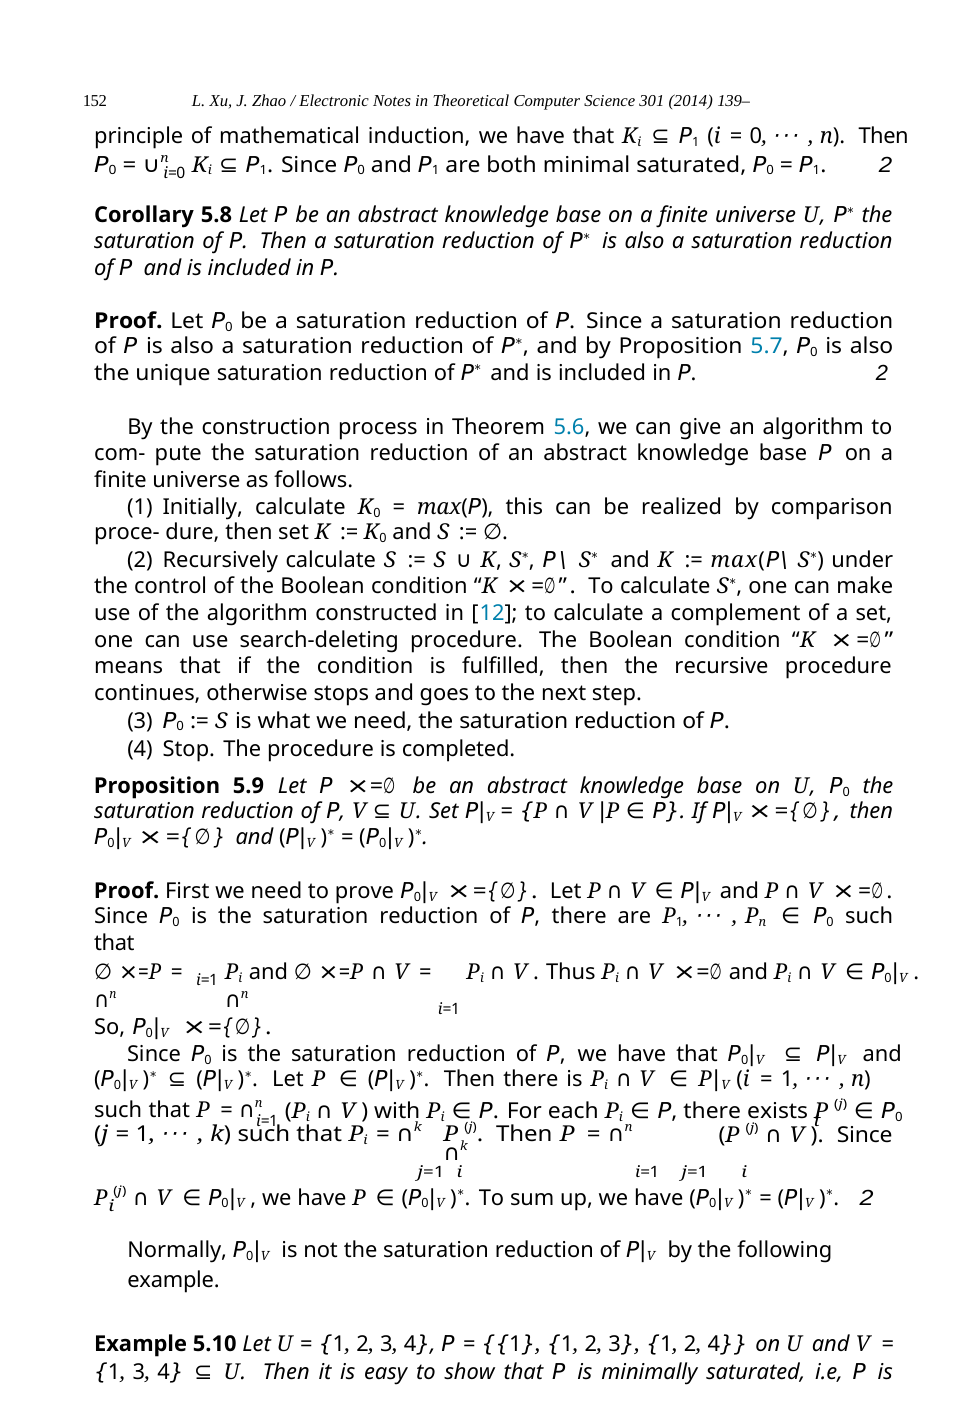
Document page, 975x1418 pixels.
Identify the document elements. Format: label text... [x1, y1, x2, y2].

text P0 = ∪n [94, 150, 173, 178]
text P (j) ∩ V ∈ P0|V , we have P ∈ (P0|V )∗. To sum up, we have (P0|V )∗ = (P|V )∗. 2 [94, 1181, 927, 1211]
text principle of mathematical induction, we have that Ki ⊆ P1 (i = 0, ··· , n). Then [94, 120, 927, 150]
text j=1 i [681, 1164, 927, 1181]
text Normally, P0|V is not the saturation reduction of P|V by the following example. [127, 1234, 927, 1294]
text Proof. Let P0 be a saturation reduction of P. Since a saturation reduction of P is also a saturation reduction of P∗, and by Proposition 5.7, P0 is also the unique saturation reduction of P∗ and is included in P. 2 [94, 308, 893, 386]
text Pi ∩ V . Thus Pi ∩ V ×=∅ and Pi ∩ V ∈ P0|V . [466, 956, 927, 985]
text ∅ ×=P = ∩n [94, 956, 206, 1013]
text (j = 1, ··· , k) such that Pi = ∩k P (j). Then P = ∩n ∩k [94, 1126, 691, 1164]
text Ki ⊆ P1. Since P0 and P1 are both minimal saturated, P0 = P1. 2 [192, 150, 927, 178]
text By the construction process in Theorem 5.6, we can give an algorithm to com- pute the saturation reduction of an abstract knowledge base P on a finite universe as follows. [94, 413, 893, 494]
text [94, 1358, 893, 1385]
text i=1 [467, 1164, 660, 1181]
text (Pi ∩ V ) with Pi ∈ P. For each Pi ∈ P, there exists P (j) ∈ P0 [284, 1095, 927, 1125]
text (P (j) ∩ V ). Since [718, 1128, 927, 1146]
text such that P = ∩n [94, 1094, 266, 1124]
list Initially, calculate K0 = max(P), this can be realized by comparison proce- dure, then set K := K0 and S := ∅. [94, 494, 893, 546]
text Since P0 is the saturation reduction of P, we have that P0|V ⊆ P|V and (P0|V )∗ ⊆ (P|V )∗. Let P ∈ (P|V )∗. Then there is Pi ∩ V ∈ P|V (i = 1, ··· , n) [94, 1041, 915, 1093]
list Recursively calculate S := S ∪ K, S∗, P\ S∗ and K := max(P\ S∗) under the control of the Boolean condition “K ×=∅”. To calculate S∗, one can make use of the algorithm constructed in [12]; to calculate a complement of a set, one can use search-deleting procedure. The Boolean condition “K ×=∅” means that if the condition is fulfilled, then the recursive procedure continues, otherwise stops and goes to the next step. [94, 546, 893, 707]
text Corollary 5.8 Let P be an abstract knowledge base on a ﬁnite universe U, P∗ the saturation of P. Then a saturation reduction of P∗ is also a saturation reduction of P and is included in P. [94, 201, 893, 282]
text j=1 i [71, 1164, 463, 1181]
text Proposition 5.9 Let P ×=∅ be an abstract knowledge base on U, P0 the saturation reduction of P, V ⊆ U. Set P|V = {P ∩ V |P ∈ P}. If P|V ×={∅}, then P0|V ×={∅} and (P|V )∗ = (P0|V )∗. [94, 772, 893, 851]
text Example 5.10 Let U = {1, 2, 3, 4}, P = {{1}, {1, 2, 3}, {1, 2, 4}} on U and V = [94, 1328, 927, 1357]
text So, P0|V ×={∅}. [94, 1013, 927, 1040]
list P0 := S is what we need, the saturation reduction of P. [127, 707, 927, 733]
text Pi and ∅ ×=P ∩ V = ∩n [224, 956, 448, 1013]
text Proof. First we need to prove P0|V ×={∅}. Let P ∩ V ∈ P|V and P ∩ V ×=∅. Since P0 is the saturation reduction of P, there are P1, ··· , Pn ∈ P0 such that [94, 878, 893, 956]
list Stop. The procedure is completed. [127, 733, 927, 763]
